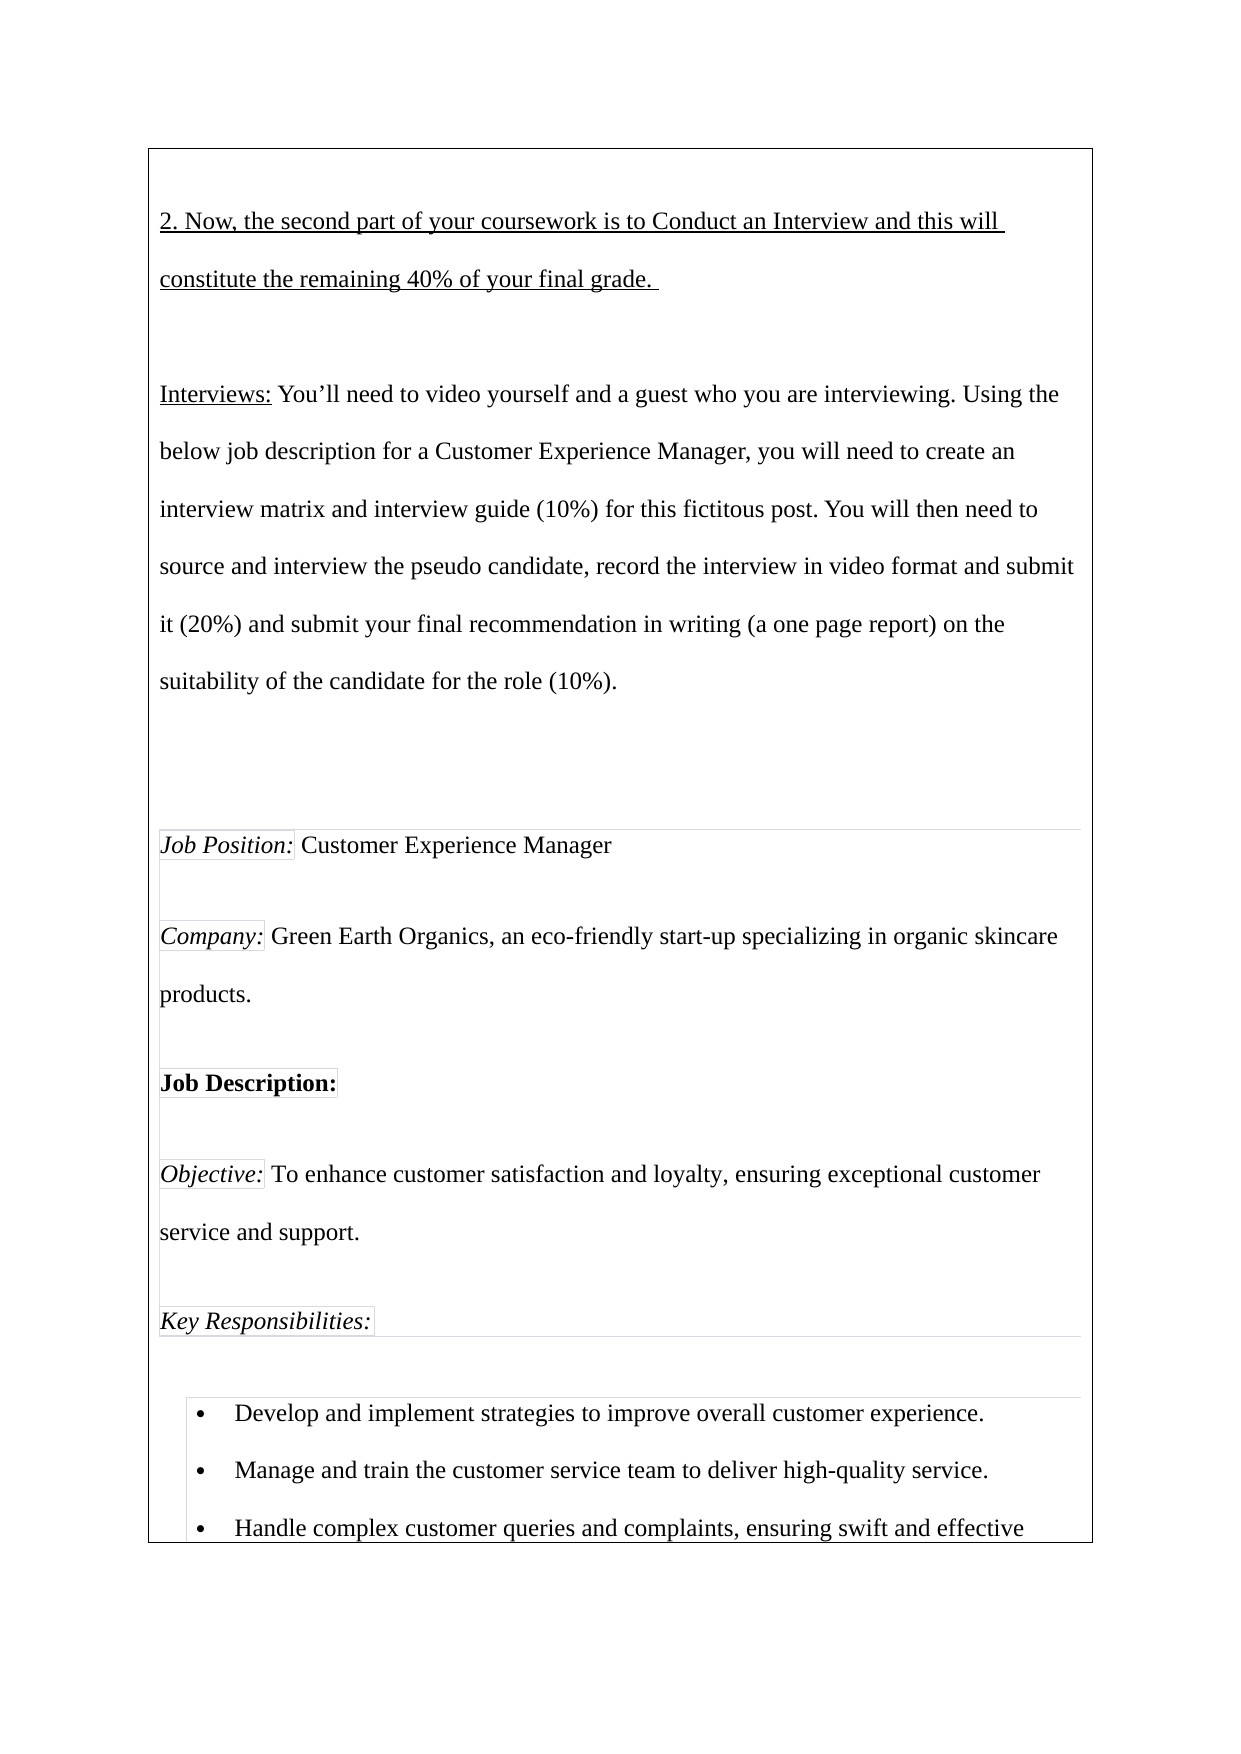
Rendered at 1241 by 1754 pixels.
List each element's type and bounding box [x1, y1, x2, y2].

table_header [149, 149, 1092, 1542]
